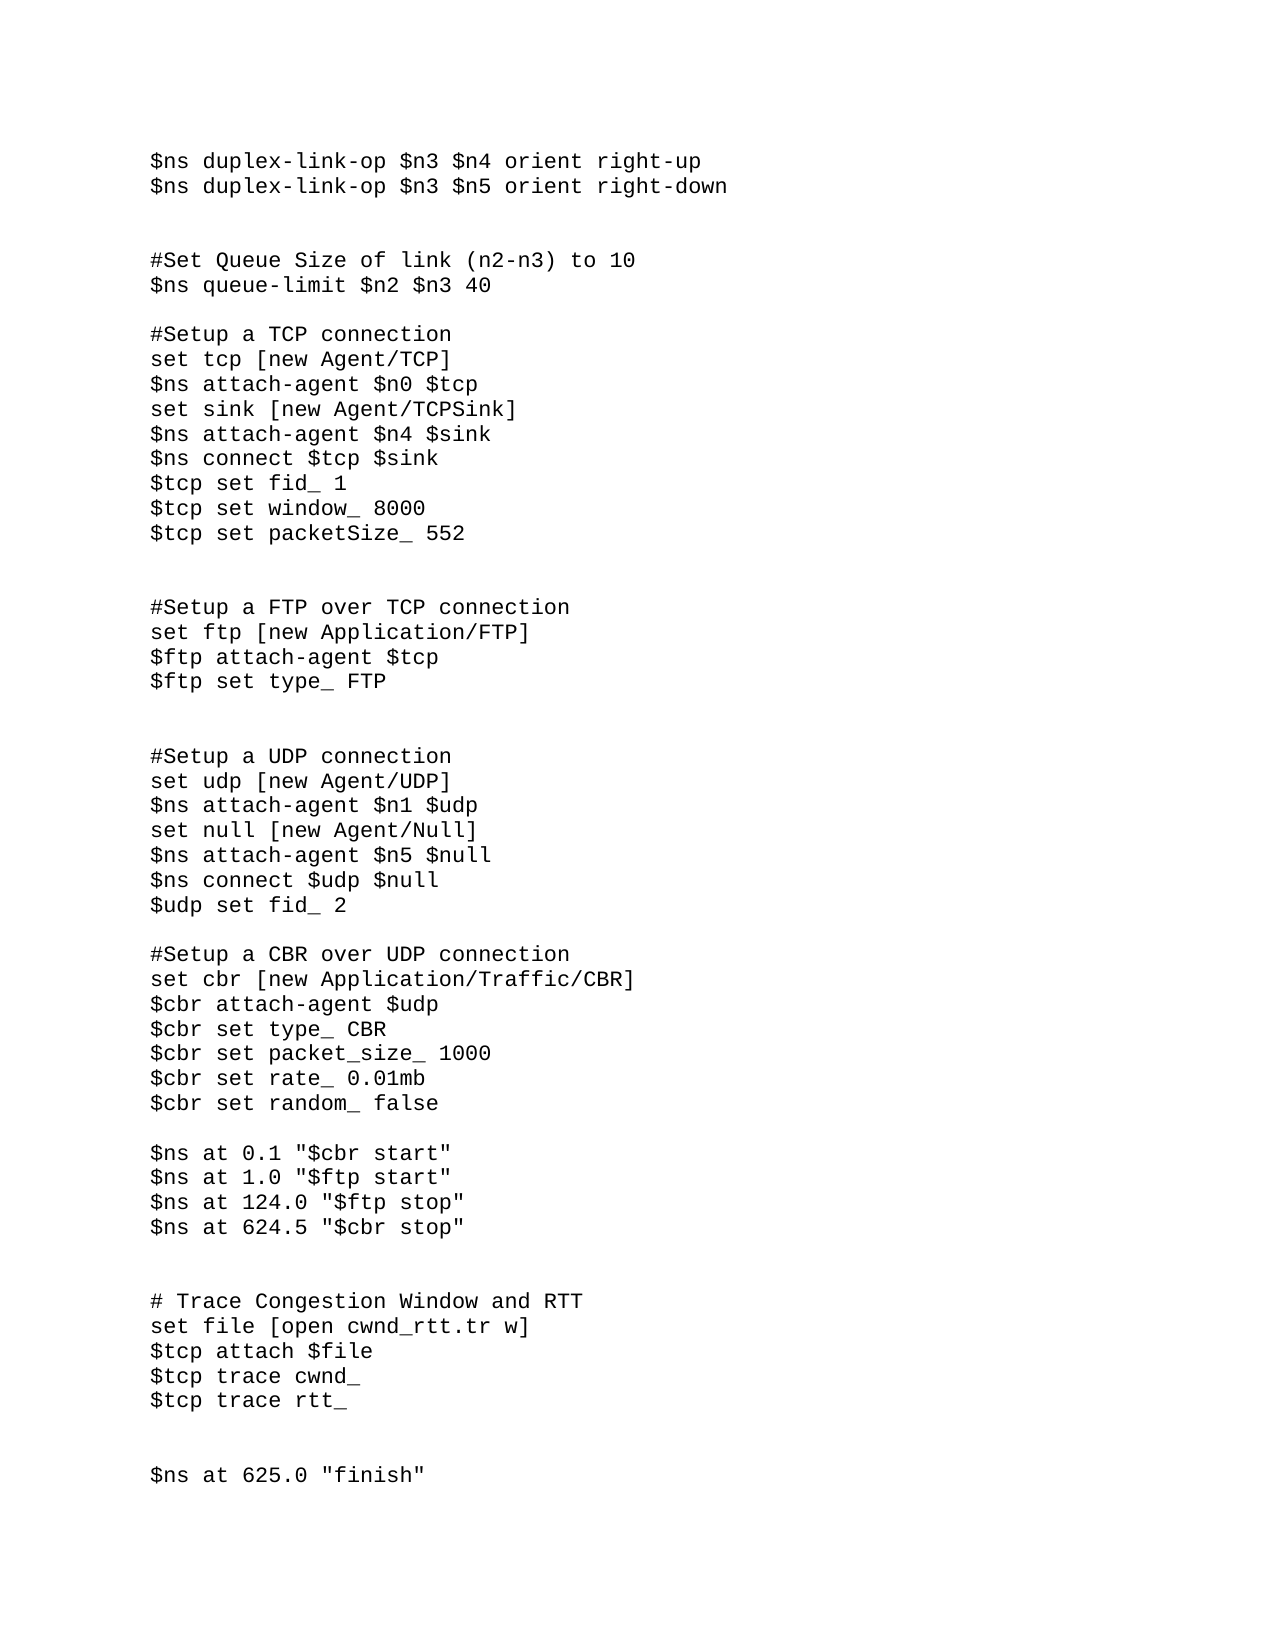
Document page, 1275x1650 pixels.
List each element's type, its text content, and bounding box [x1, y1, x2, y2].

text set null [new Agent/Null] [150, 819, 1125, 844]
text $cbr set type_ CBR [150, 1018, 1125, 1042]
text $ns at 124.0 "$ftp stop" [150, 1191, 1125, 1216]
text $cbr set rate_ 0.01mb [150, 1067, 1125, 1092]
text $tcp set packetSize_ 552 [150, 522, 1125, 547]
text set sink [new Agent/TCPSink] [150, 398, 1125, 423]
text $ns attach-agent $n0 $tcp [150, 373, 1125, 398]
text $ns at 1.0 "$ftp start" [150, 1166, 1125, 1191]
text $ns duplex-link-op $n3 $n4 orient right-up [150, 150, 1125, 175]
text $ns connect $udp $null [150, 869, 1125, 894]
text $ns at 624.5 "$cbr stop" [150, 1216, 1125, 1241]
text set file [open cwnd_rtt.tr w] [150, 1315, 1125, 1340]
text $cbr set packet_size_ 1000 [150, 1042, 1125, 1067]
text $tcp attach $file [150, 1340, 1125, 1365]
text set cbr [new Application/Traffic/CBR] [150, 968, 1125, 993]
text set tcp [new Agent/TCP] [150, 348, 1125, 373]
text $ns at 0.1 "$cbr start" [150, 1142, 1125, 1166]
text set ftp [new Application/FTP] [150, 621, 1125, 646]
text $tcp trace rtt_ [150, 1389, 1125, 1414]
text $tcp set fid_ 1 [150, 472, 1125, 497]
text $udp set fid_ 2 [150, 894, 1125, 918]
text #Setup a TCP connection [150, 323, 1125, 348]
text $ns at 625.0 "finish" [150, 1464, 1125, 1489]
text $tcp set window_ 8000 [150, 497, 1125, 522]
text $ns connect $tcp $sink [150, 447, 1125, 472]
text # Trace Congestion Window and RTT [150, 1290, 1125, 1315]
text $cbr attach-agent $udp [150, 993, 1125, 1018]
text $ns duplex-link-op $n3 $n5 orient right-down [150, 175, 1125, 199]
text $ns queue-limit $n2 $n3 40 [150, 274, 1125, 299]
text set udp [new Agent/UDP] [150, 770, 1125, 794]
text #Set Queue Size of link (n2-n3) to 10 [150, 249, 1125, 274]
text $ns attach-agent $n1 $udp [150, 794, 1125, 819]
text $ns attach-agent $n5 $null [150, 844, 1125, 869]
text #Setup a CBR over UDP connection [150, 943, 1125, 968]
text $ns attach-agent $n4 $sink [150, 423, 1125, 447]
text #Setup a UDP connection [150, 745, 1125, 770]
text $tcp trace cwnd_ [150, 1365, 1125, 1389]
text $cbr set random_ false [150, 1092, 1125, 1117]
text #Setup a FTP over TCP connection [150, 596, 1125, 621]
text $ftp attach-agent $tcp [150, 646, 1125, 671]
text $ftp set type_ FTP [150, 671, 1125, 695]
